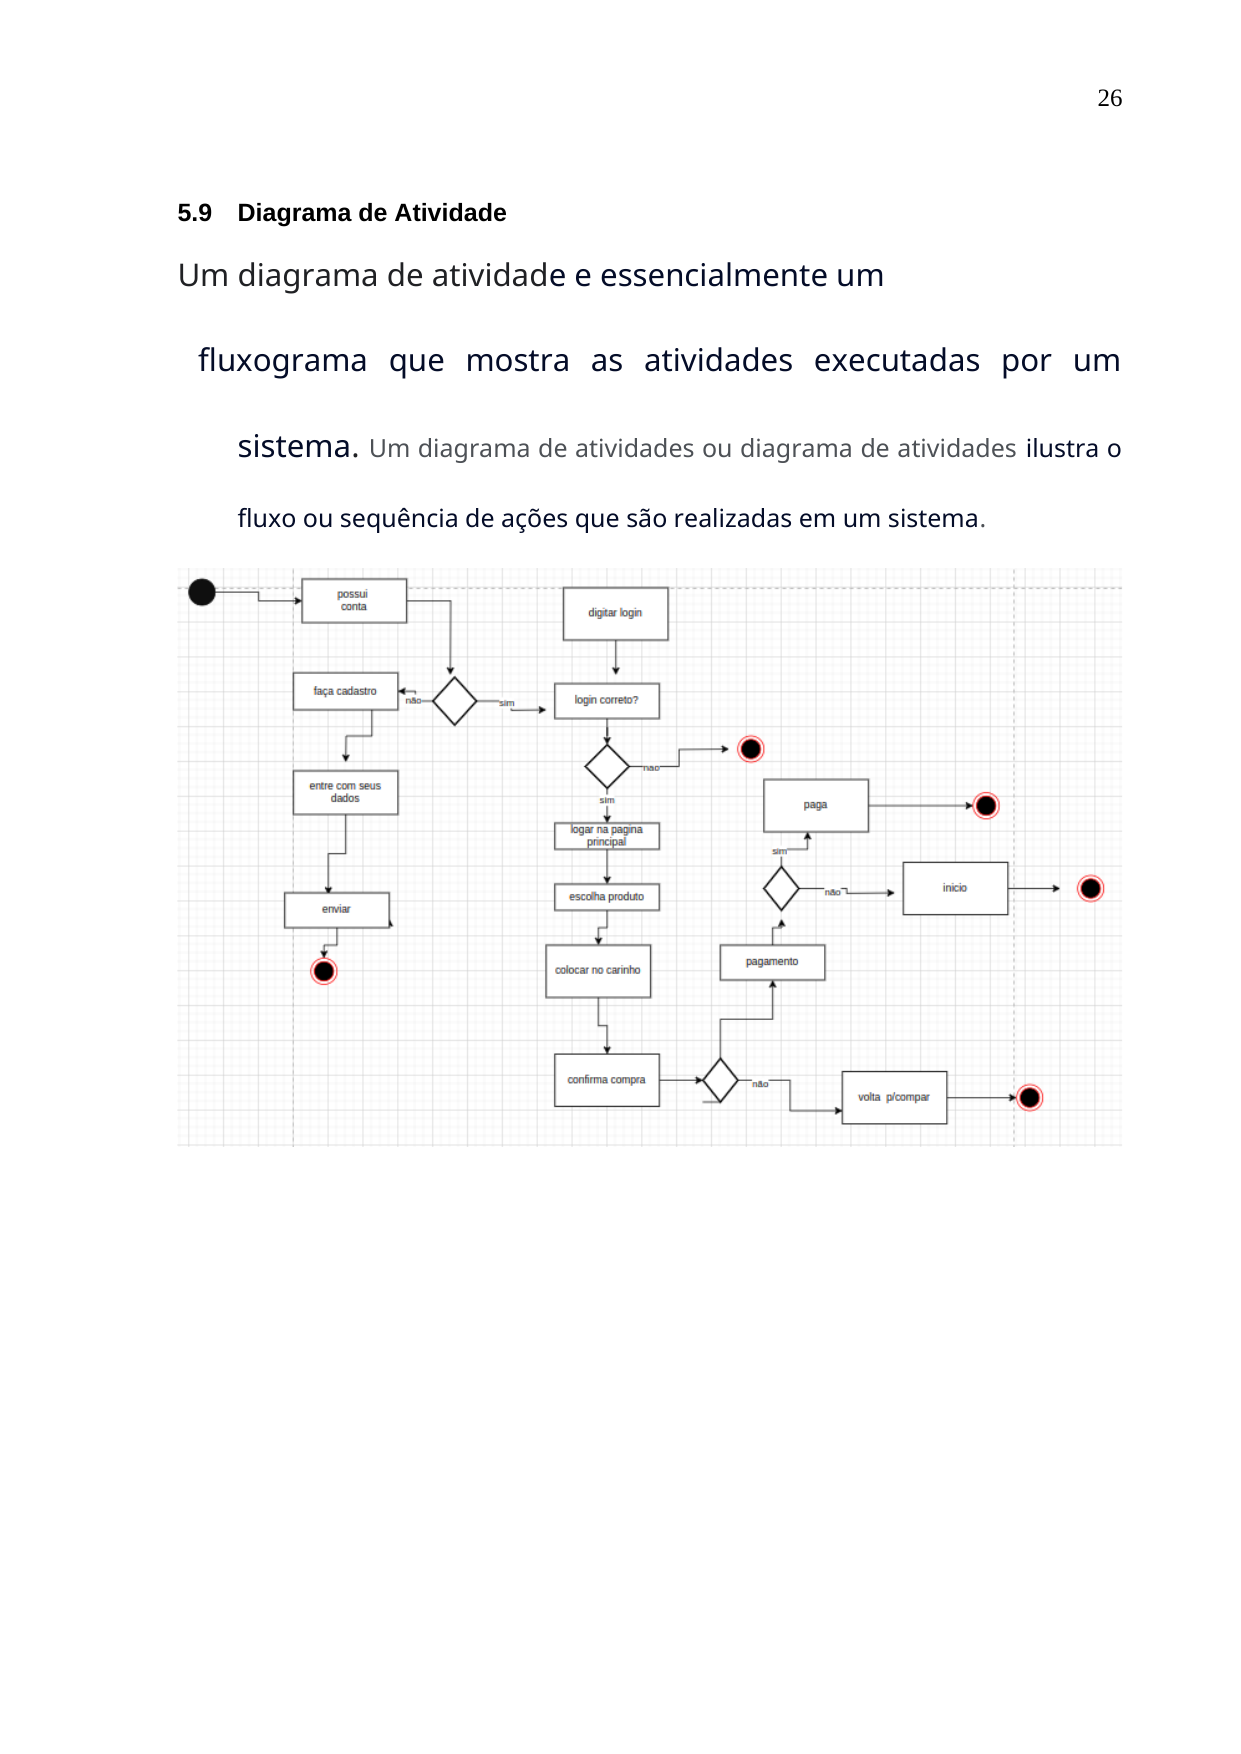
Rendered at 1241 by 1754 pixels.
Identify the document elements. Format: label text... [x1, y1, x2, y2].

subtitle Diagrama de Atividade [177, 198, 1122, 226]
text Um diagrama de atividade e essencialmente um [177, 253, 1122, 296]
picture [177, 568, 1123, 1147]
text fluxograma que mostra as atividades executadas por um sistema. Um diagrama de atividades ou diagrama de atividades ilustra o fluxo ou sequência de ações que são realizadas em um sistema. [177, 338, 1122, 534]
